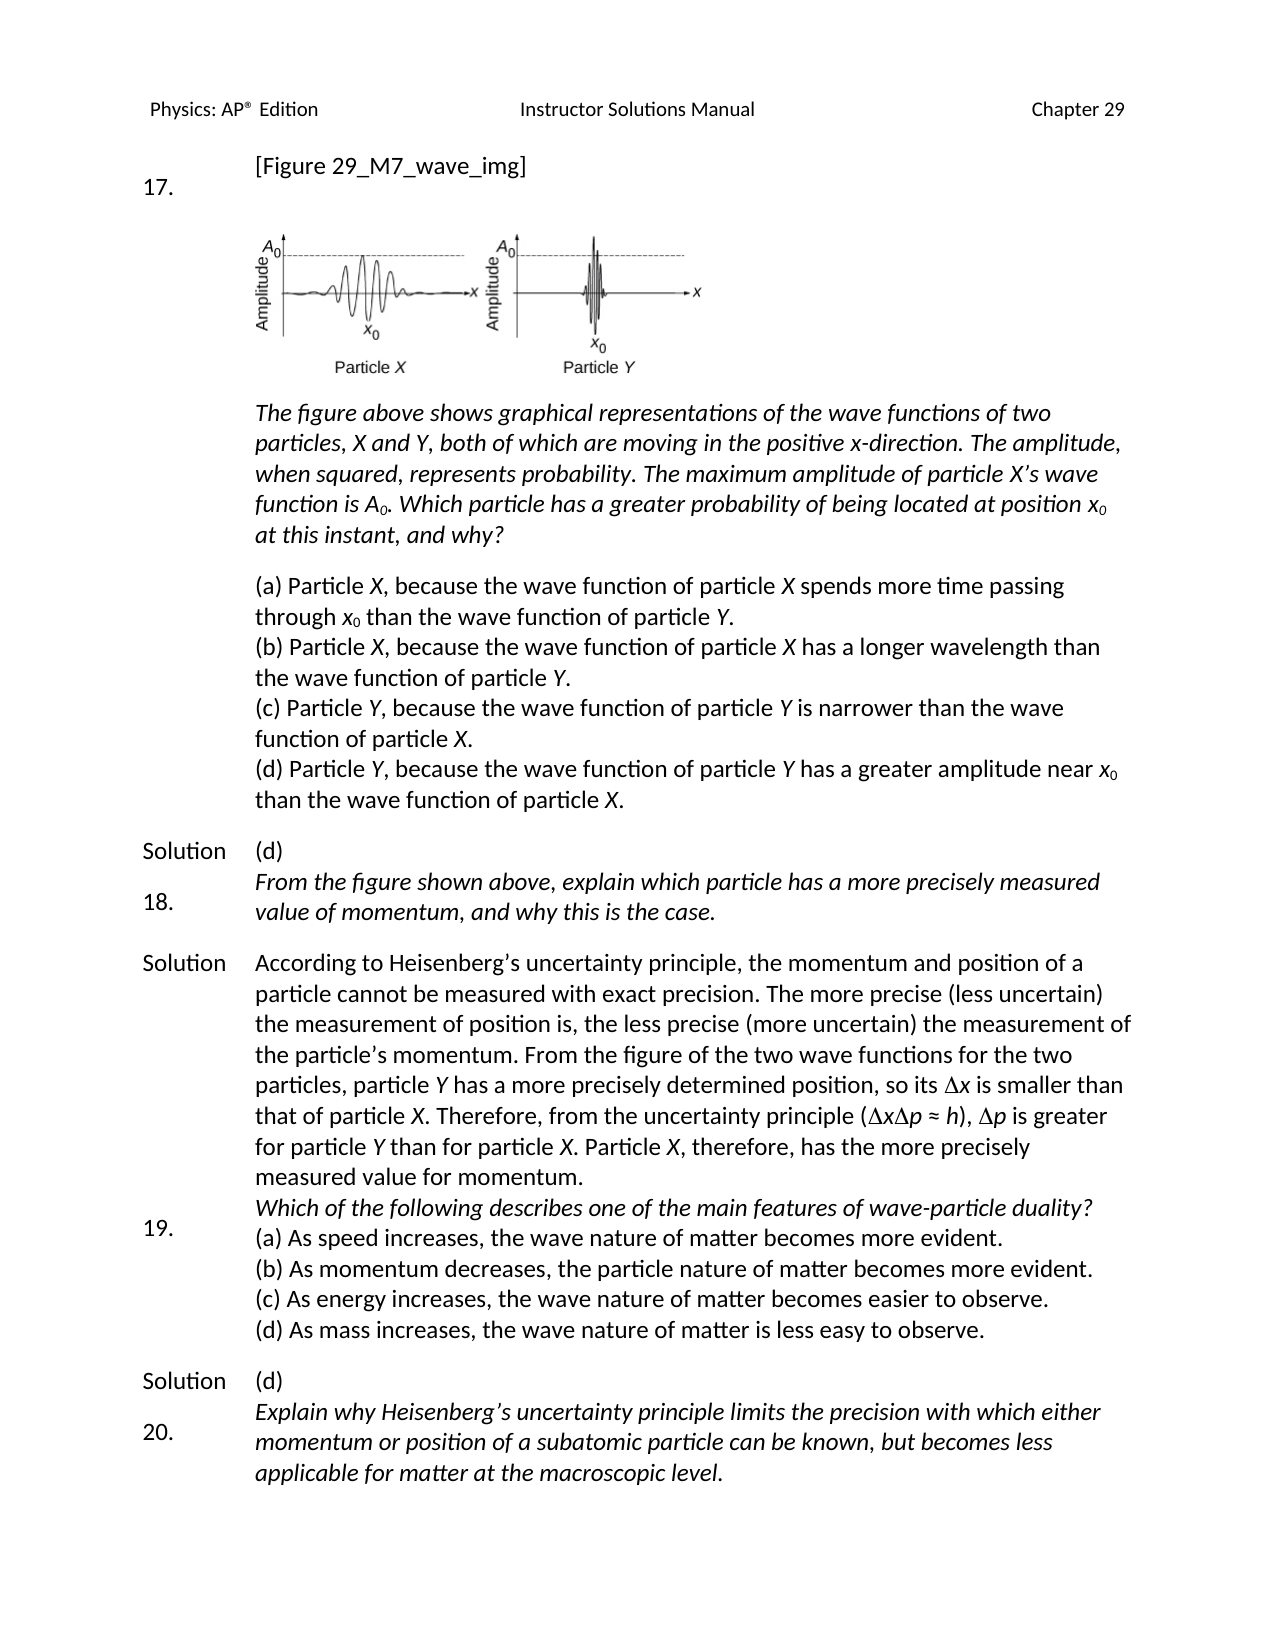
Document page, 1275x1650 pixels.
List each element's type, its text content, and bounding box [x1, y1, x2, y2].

table_cell Solution [131, 927, 244, 1192]
picture [255, 231, 705, 376]
table_cell Solution [131, 814, 244, 866]
table_cell Explain why Heisenberg’s uncertainty principle limits the precision with which either momentum or position of a subatomic particle can be known, but becomes less applicable for matter at the macroscopic level. [244, 1396, 1144, 1487]
table_cell (d) [244, 1344, 1144, 1396]
table_cell Solution [131, 1344, 244, 1396]
table_cell According to Heisenberg’s uncertainty principle, the momentum and position of a particle cannot be measured with exact precision. The more precise (less uncertain) the measurement of position is, the less precise (more uncertain) the measurement of the particle’s momentum. From the figure of the two wave functions for the two particles, particle Y has a more precisely determined position, so its x is smaller than that of particle X. Therefore, from the uncertainty principle (xp ≈ h), p is greater for particle Y than for particle X. Particle X, therefore, has the more precisely measured value for momentum. [244, 927, 1144, 1192]
table_cell 19. [131, 1192, 244, 1344]
table_cell [Figure 29_M7_wave_img] The figure above shows graphical representations of the wave functions of two particles, X and Y, both of which are moving in the positive x-direction. The amplitude, when squared, represents probability. The maximum amplitude of particle X’s wave function is A0. Which particle has a greater probability of being located at position x0 at this instant, and why? (a) Particle X, because the wave function of particle X spends more time passing through x0 than the wave function of particle Y. (b) Particle X, because the wave function of particle X has a longer wavelength than the wave function of particle Y. (c) Particle Y, because the wave function of particle Y is narrower than the wave function of particle X. (d) Particle Y, because the wave function of particle Y has a greater amplitude near x0 than the wave function of particle X. [244, 150, 1144, 814]
table_cell 18. [131, 866, 244, 927]
table_cell (d) [244, 814, 1144, 866]
table_cell 20. [131, 1396, 244, 1487]
table_cell From the figure shown above, explain which particle has a more precisely measured value of momentum, and why this is the case. [244, 866, 1144, 927]
table_cell 17. [131, 150, 244, 814]
table_cell Which of the following describes one of the main features of wave-particle duality? (a) As speed increases, the wave nature of matter becomes more evident. (b) As momentum decreases, the particle nature of matter becomes more evident. (c) As energy increases, the wave nature of matter becomes easier to observe. (d) As mass increases, the wave nature of matter is less easy to observe. [244, 1192, 1144, 1344]
